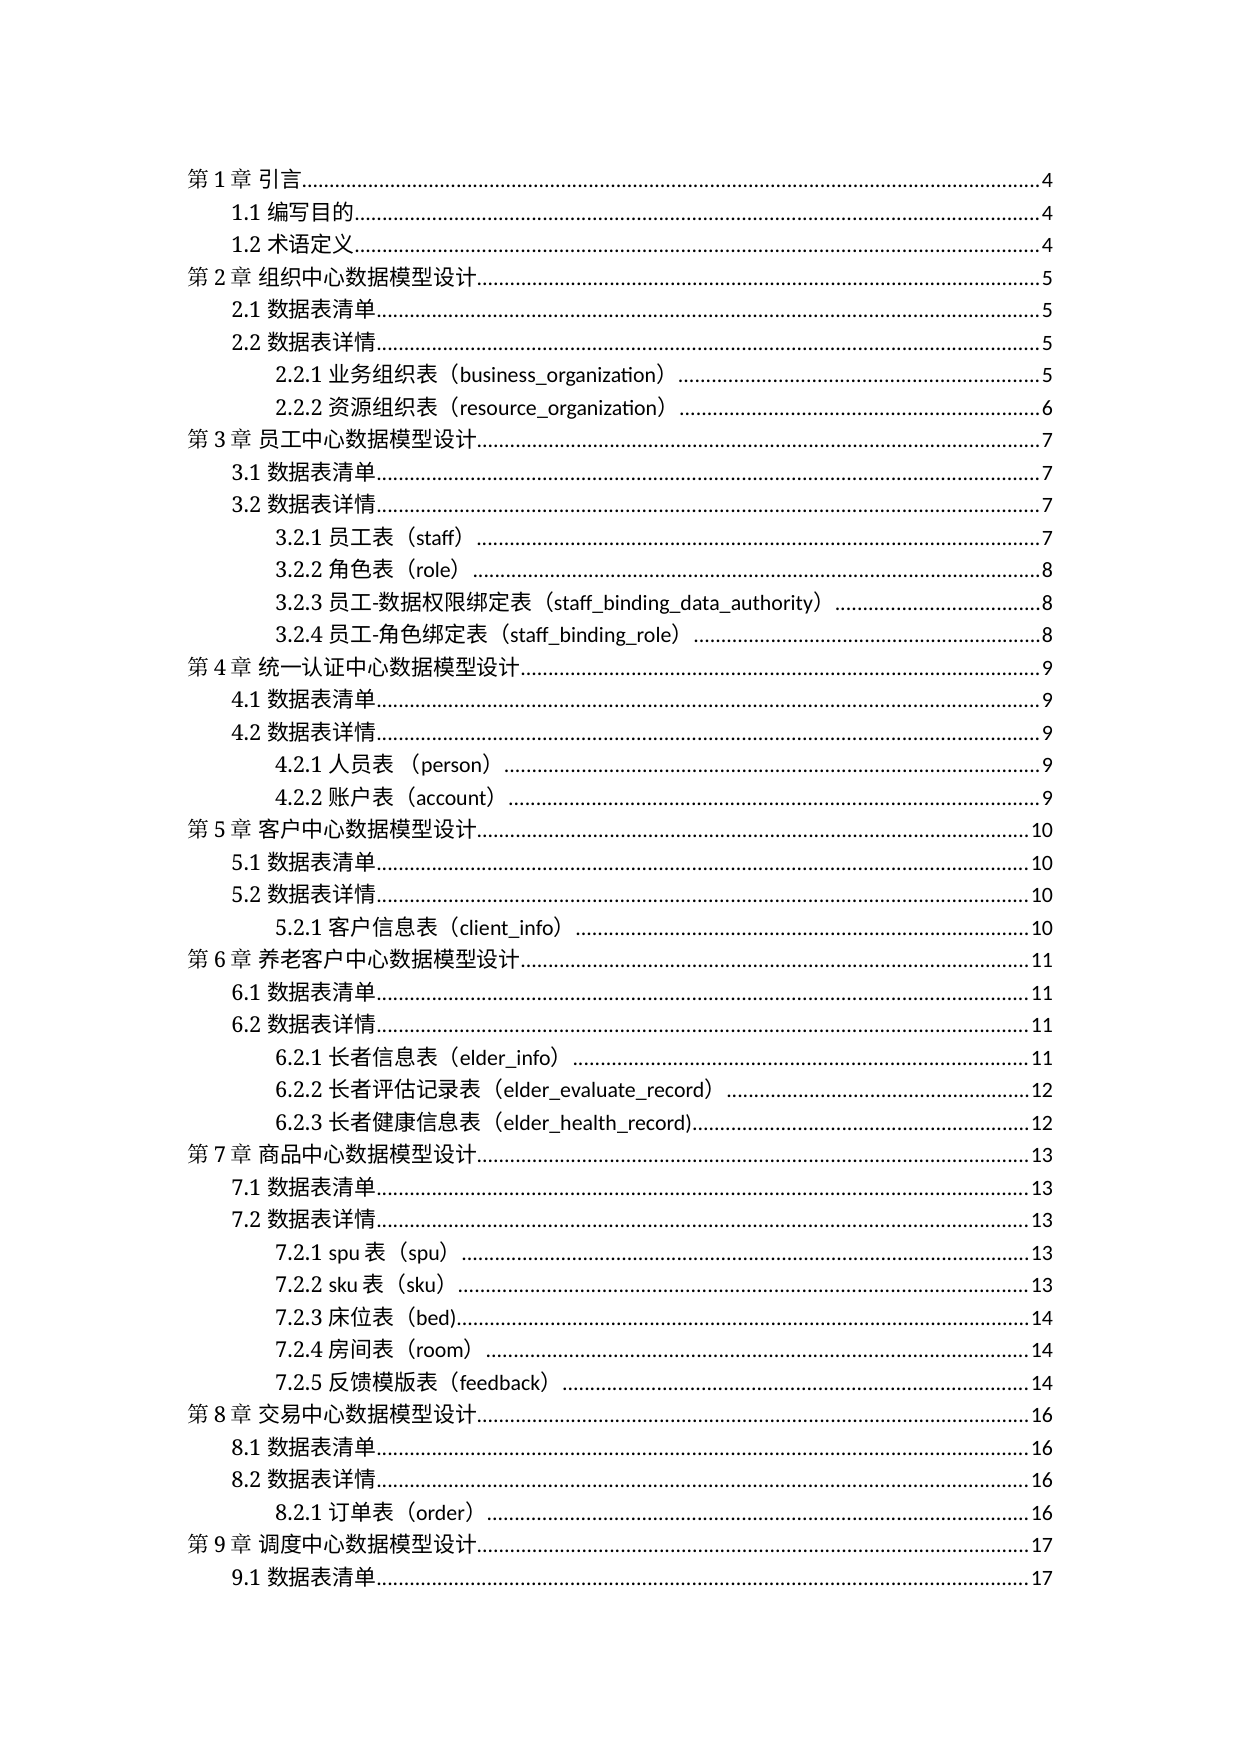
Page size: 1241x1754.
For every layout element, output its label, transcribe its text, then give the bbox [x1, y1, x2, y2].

text 1.2 术语定义 4 [231, 227, 1053, 259]
text 3.1 数据表清单 7 [231, 454, 1053, 487]
text 第8章 交易中心数据模型设计 16 [187, 1397, 1053, 1429]
text 6.2 数据表详情 11 [231, 1007, 1053, 1039]
text 9.1 数据表清单 17 [231, 1559, 1053, 1592]
text 6.2.1 长者信息表（elder_info） 11 [275, 1039, 1053, 1072]
text 4.2.1 人员表 （person） 9 [275, 747, 1053, 779]
text 1.1 编写目的 4 [231, 194, 1053, 227]
text 2.2 数据表详情 5 [231, 324, 1053, 357]
text 第6章 养老客户中心数据模型设计 11 [187, 942, 1053, 974]
text 第1章 引言 4 [187, 162, 1053, 194]
text 5.1 数据表清单 10 [231, 844, 1053, 877]
text 第2章 组织中心数据模型设计 5 [187, 259, 1053, 292]
text 第4章 统一认证中心数据模型设计 9 [187, 649, 1053, 682]
text 2.2.1 业务组织表（business_organization） 5 [275, 357, 1053, 389]
text 4.2.2 账户表（account） 9 [275, 779, 1053, 812]
text 第9章 调度中心数据模型设计 17 [187, 1527, 1053, 1559]
text 6.1 数据表清单 11 [231, 974, 1053, 1007]
text 7.2.5 反馈模版表（feedback） 14 [275, 1364, 1053, 1397]
text 2.1 数据表清单 5 [231, 292, 1053, 324]
text 4.1 数据表清单 9 [231, 682, 1053, 714]
text 3.2.3 员工-数据权限绑定表（staff_binding_data_authority） 8 [275, 584, 1053, 617]
text 8.2 数据表详情 16 [231, 1462, 1053, 1494]
text 8.2.1 订单表（order） 16 [275, 1494, 1053, 1527]
text 7.2 数据表详情 13 [231, 1202, 1053, 1234]
text 8.1 数据表清单 16 [231, 1429, 1053, 1462]
text 第3章 员工中心数据模型设计 7 [187, 422, 1053, 454]
text 4.2 数据表详情 9 [231, 714, 1053, 747]
text 7.2.2 sku表（sku） 13 [275, 1267, 1053, 1299]
text 6.2.2 长者评估记录表（elder_evaluate_record） 12 [275, 1072, 1053, 1104]
text 7.2.1 spu表（spu） 13 [275, 1234, 1053, 1267]
text 3.2 数据表详情 7 [231, 487, 1053, 519]
text 3.2.1 员工表（staff） 7 [275, 519, 1053, 552]
text 第5章 客户中心数据模型设计 10 [187, 812, 1053, 844]
text 5.2.1 客户信息表（client_info） 10 [275, 909, 1053, 942]
text 2.2.2 资源组织表（resource_organization） 6 [275, 389, 1053, 422]
text 3.2.2 角色表（role） 8 [275, 552, 1053, 584]
text 3.2.4 员工-角色绑定表（staff_binding_role） 8 [275, 617, 1053, 649]
text 7.2.3 床位表（bed) 14 [275, 1299, 1053, 1332]
text 6.2.3 长者健康信息表（elder_health_record) 12 [275, 1104, 1053, 1137]
text 7.2.4 房间表（room） 14 [275, 1332, 1053, 1364]
text 5.2 数据表详情 10 [231, 877, 1053, 909]
text 7.1 数据表清单 13 [231, 1169, 1053, 1202]
text 第7章 商品中心数据模型设计 13 [187, 1137, 1053, 1169]
